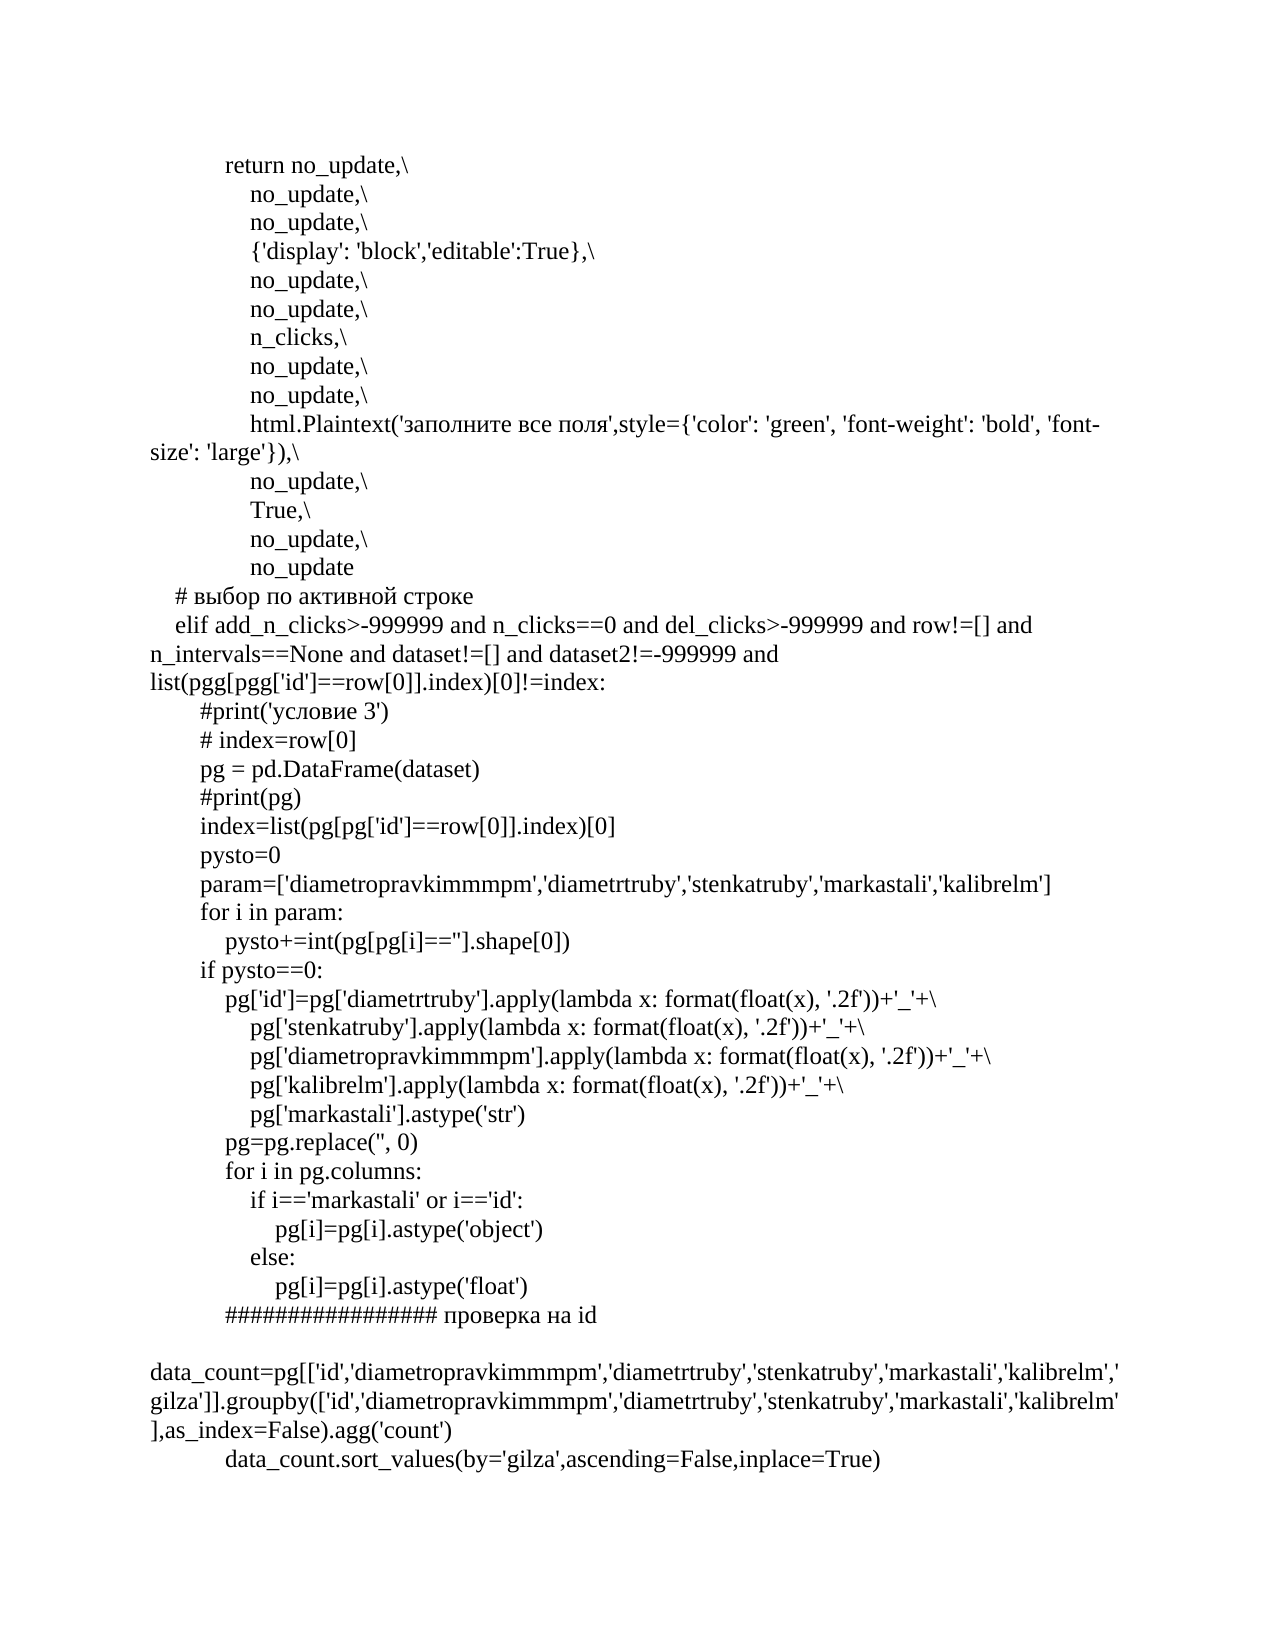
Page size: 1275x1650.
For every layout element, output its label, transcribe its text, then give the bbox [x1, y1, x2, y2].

text pysto=0 [150, 840, 1125, 869]
text data_count.sort_values(by='gilza',ascending=False,inplace=True) [150, 1444, 1125, 1472]
text no_update,\ [150, 294, 1125, 322]
text param=['diametropravkimmmpm','diametrtruby','stenkatruby','markastali','kalibrelm'] [150, 869, 1125, 897]
text for i in pg.columns: [150, 1156, 1125, 1185]
text if pysto==0: [150, 955, 1125, 984]
text True,\ [150, 495, 1125, 524]
text pg=pg.replace('', 0) [150, 1127, 1125, 1156]
text #print(pg) [150, 782, 1125, 811]
text data_count=pg[['id','diametropravkimmmpm','diametrtruby','stenkatruby','markastali','kalibrelm','gilza']].groupby(['id','diametropravkimmmpm','diametrtruby','stenkatruby','markastali','kalibrelm'],as_index=False).agg('count') [150, 1329, 1125, 1444]
text return no_update,\ [150, 150, 1125, 179]
text # выбoр по активной строке [150, 581, 1125, 610]
text no_update,\ [150, 265, 1125, 294]
text pg['kalibrelm'].apply(lambda x: format(float(x), '.2f'))+'_'+\ [150, 1070, 1125, 1099]
text #print('условие 3') [150, 696, 1125, 725]
text if i=='markastali' or i=='id': [150, 1185, 1125, 1214]
text html.Plaintext('заполните все поля',style={'color': 'green', 'font-weight': 'bold', 'font-size': 'large'}),\ [150, 409, 1125, 466]
text no_update,\ [150, 179, 1125, 207]
text no_update,\ [150, 351, 1125, 380]
text pg[i]=pg[i].astype('float') [150, 1271, 1125, 1300]
text pg['stenkatruby'].apply(lambda x: format(float(x), '.2f'))+'_'+\ [150, 1012, 1125, 1041]
text elif add_n_clicks>-999999 and n_clicks==0 and del_clicks>-999999 and row!=[] and n_intervals==None and dataset!=[] and dataset2!=-999999 and list(pgg[pgg['id']==row[0]].index)[0]!=index: [150, 610, 1125, 696]
text n_clicks,\ [150, 322, 1125, 351]
text no_update,\ [150, 380, 1125, 409]
text index=list(pg[pg['id']==row[0]].index)[0] [150, 811, 1125, 840]
text no_update,\ [150, 207, 1125, 236]
text # index=row[0] [150, 725, 1125, 754]
text pysto+=int(pg[pg[i]==''].shape[0]) [150, 926, 1125, 955]
text pg['diametropravkimmmpm'].apply(lambda x: format(float(x), '.2f'))+'_'+\ [150, 1041, 1125, 1070]
text for i in param: [150, 897, 1125, 926]
text pg['markastali'].astype('str') [150, 1099, 1125, 1127]
text ################# проверка на id [150, 1300, 1125, 1329]
text pg = pd.DataFrame(dataset) [150, 754, 1125, 782]
text else: [150, 1242, 1125, 1271]
text pg[i]=pg[i].astype('object') [150, 1214, 1125, 1242]
text {'display': 'block','editable':True},\ [150, 236, 1125, 265]
text no_update [150, 552, 1125, 581]
text pg['id']=pg['diametrtruby'].apply(lambda x: format(float(x), '.2f'))+'_'+\ [150, 984, 1125, 1012]
text no_update,\ [150, 524, 1125, 552]
text no_update,\ [150, 466, 1125, 495]
